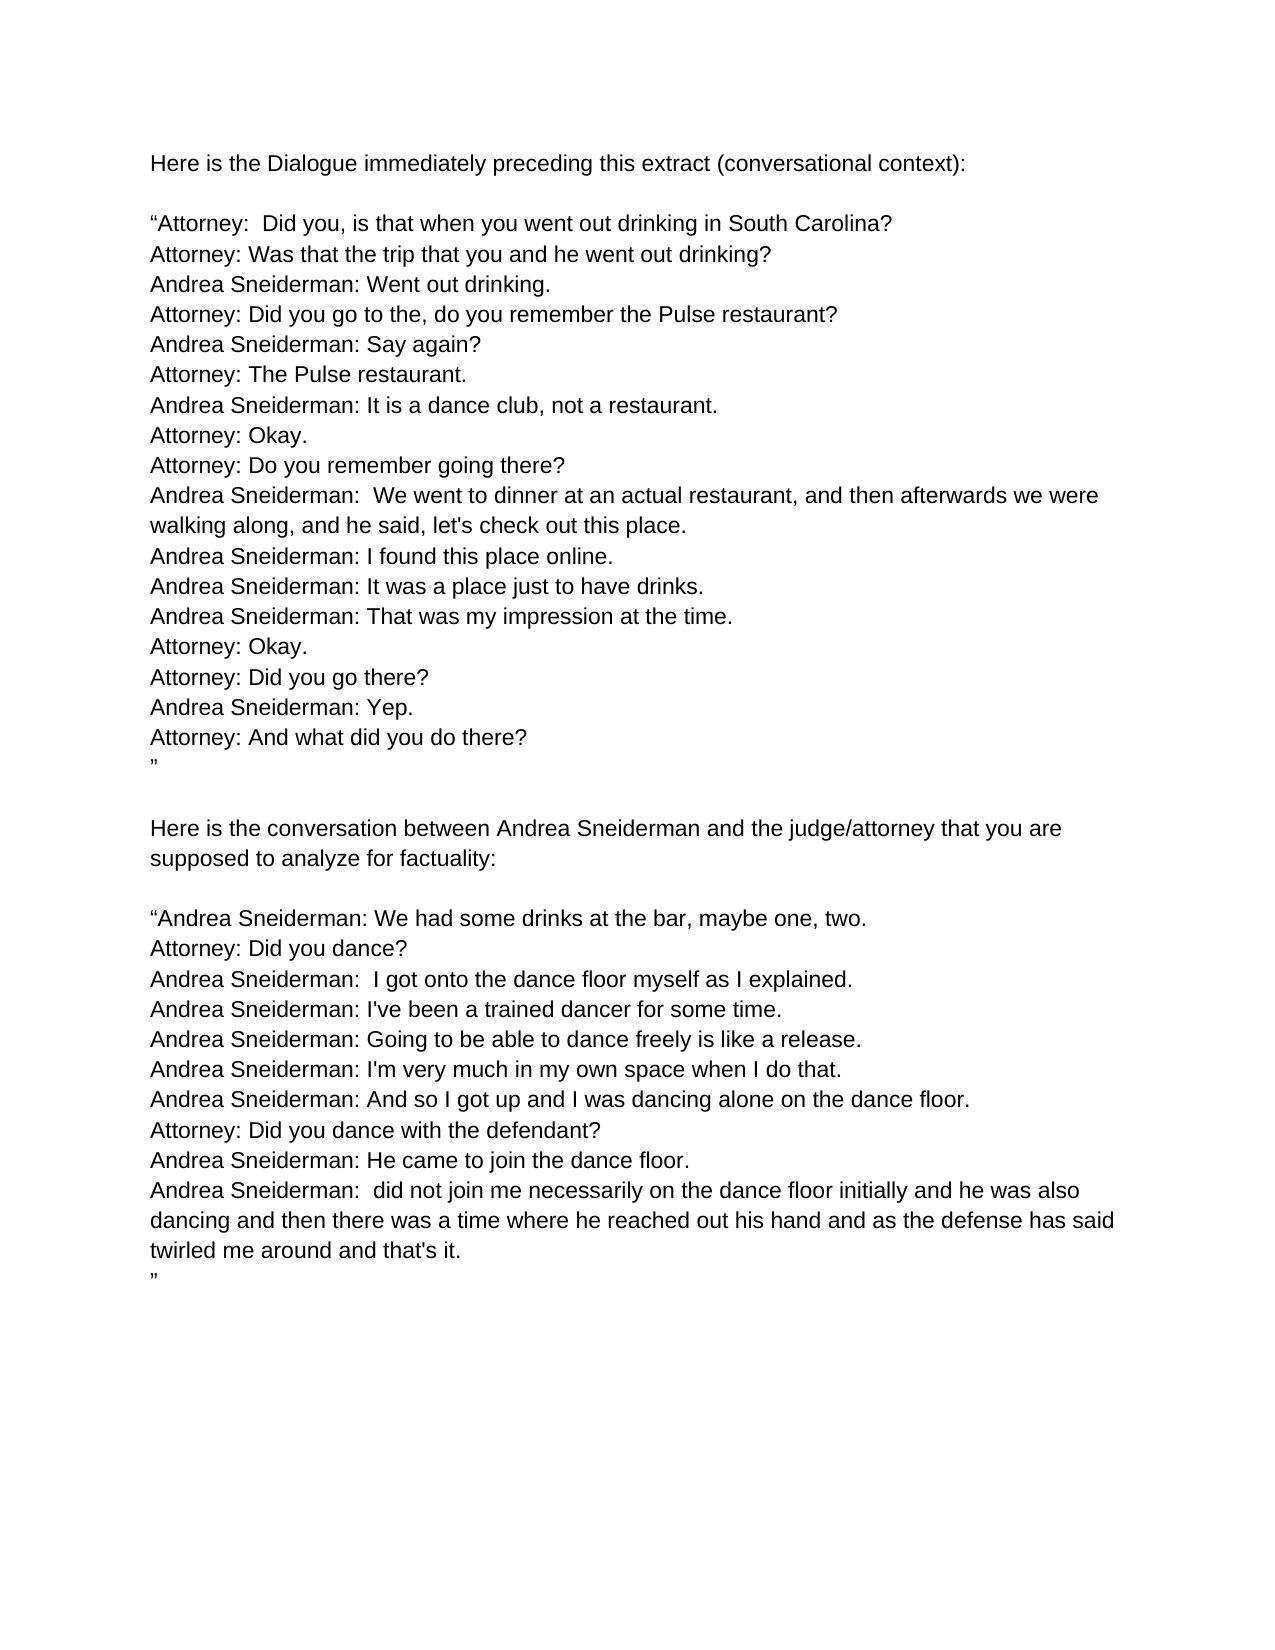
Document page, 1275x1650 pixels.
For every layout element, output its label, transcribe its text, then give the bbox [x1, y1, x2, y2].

text Andrea Sneiderman: I found this place online. [150, 543, 1125, 569]
text Andrea Sneiderman: Say again? [150, 331, 1125, 358]
text Attorney: Did you go to the, do you remember the Pulse restaurant? [150, 301, 1125, 327]
text Here is the conversation between Andrea Sneiderman and the judge/attorney that you are supposed to analyze for factuality: [150, 814, 1125, 871]
text “Attorney: Did you, is that when you went out drinking in South Carolina? [150, 210, 1125, 237]
text Andrea Sneiderman: It was a place just to have drinks. [150, 573, 1125, 599]
text Andrea Sneiderman: Yep. [150, 694, 1125, 720]
text Attorney: Did you dance with the defendant? [150, 1117, 1125, 1143]
text Attorney: And what did you do there? [150, 724, 1125, 750]
text Andrea Sneiderman: Going to be able to dance freely is like a release. [150, 1026, 1125, 1052]
text Here is the Dialogue immediately preceding this extract (conversational context): [150, 150, 1125, 176]
text Attorney: Was that the trip that you and he went out drinking? [150, 241, 1125, 267]
text Andrea Sneiderman: Went out drinking. [150, 271, 1125, 297]
text Andrea Sneiderman: did not join me necessarily on the dance floor initially and he was also dancing and then there was a time where he reached out his hand and as the defense has said twirled me around and that's it. [150, 1177, 1125, 1264]
text Attorney: Okay. [150, 633, 1125, 660]
text Andrea Sneiderman: And so I got up and I was dancing alone on the dance floor. [150, 1086, 1125, 1113]
text “Andrea Sneiderman: We had some drinks at the bar, maybe one, two. [150, 905, 1125, 932]
text Attorney: Okay. [150, 422, 1125, 448]
text Attorney: Did you go there? [150, 663, 1125, 690]
text Andrea Sneiderman: That was my impression at the time. [150, 603, 1125, 629]
text ” [150, 754, 1125, 781]
text Attorney: The Pulse restaurant. [150, 361, 1125, 388]
text Andrea Sneiderman: I got onto the dance floor myself as I explained. [150, 966, 1125, 992]
text Andrea Sneiderman: I've been a trained dancer for some time. [150, 996, 1125, 1022]
text Attorney: Do you remember going there? [150, 452, 1125, 478]
text ” [150, 1268, 1125, 1294]
text Andrea Sneiderman: We went to dinner at an actual restaurant, and then afterwards we were walking along, and he said, let's check out this place. [150, 482, 1125, 539]
text Attorney: Did you dance? [150, 935, 1125, 962]
text Andrea Sneiderman: He came to join the dance floor. [150, 1147, 1125, 1173]
text Andrea Sneiderman: I'm very much in my own space when I do that. [150, 1056, 1125, 1083]
text Andrea Sneiderman: It is a dance club, not a restaurant. [150, 392, 1125, 418]
